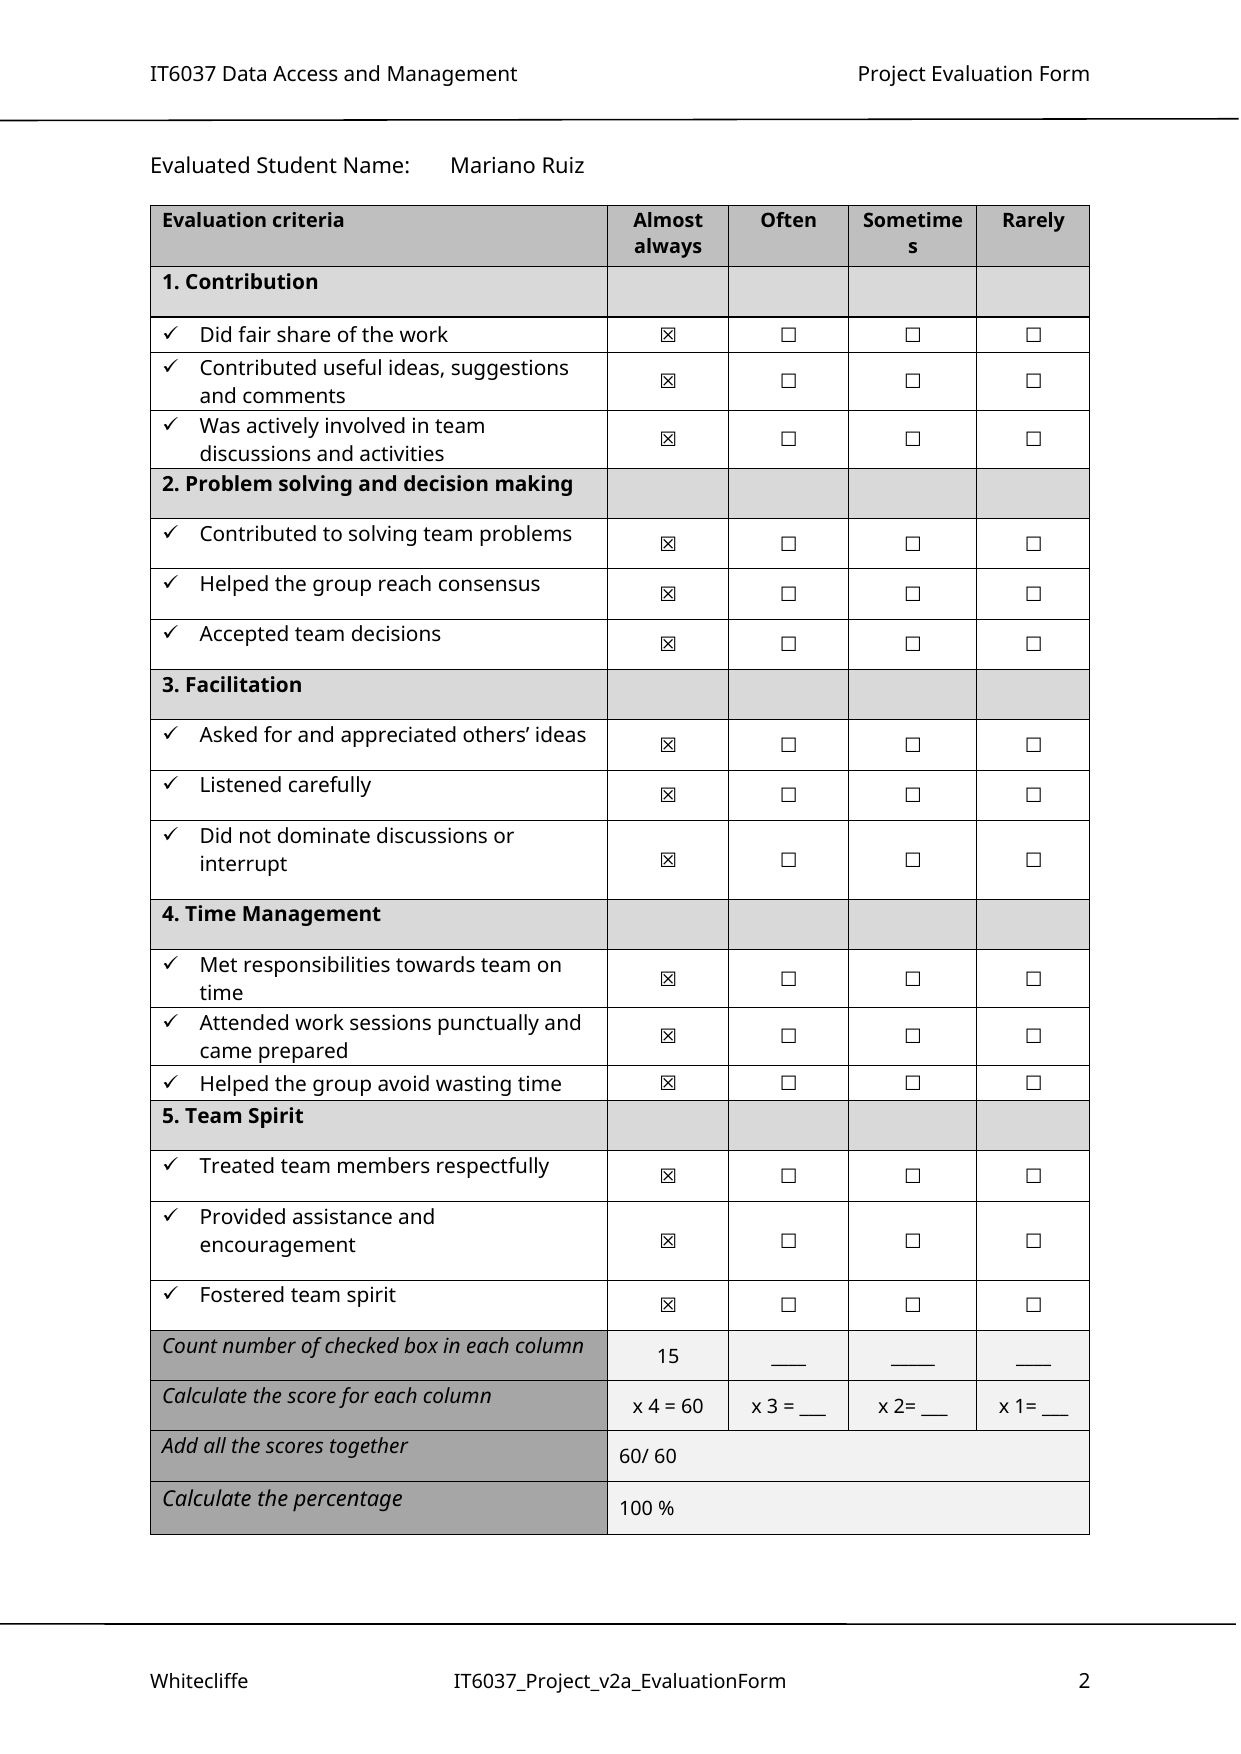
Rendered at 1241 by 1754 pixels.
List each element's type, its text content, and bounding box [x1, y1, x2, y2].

table_cell Asked for and appreciated others’ ideas [151, 720, 607, 769]
table_cell _____ [849, 1331, 976, 1380]
table_cell Fostered team spirit [151, 1281, 607, 1330]
table_cell 15 [608, 1331, 728, 1380]
table_cell [608, 469, 728, 518]
table_header Evaluation criteria [151, 206, 607, 266]
table_header Often [729, 206, 848, 266]
table_cell ____ [977, 1331, 1089, 1380]
table_cell [608, 1101, 728, 1150]
table_cell 4. Time Management [151, 900, 607, 949]
table_cell ____ [729, 1331, 848, 1380]
table_cell [608, 900, 728, 949]
table_cell Contributed useful ideas, suggestions and comments [151, 353, 607, 410]
table_cell 3. Facilitation [151, 670, 607, 719]
table_cell [849, 1101, 976, 1150]
table_cell [977, 469, 1089, 518]
table_cell Calculate the score for each column [151, 1381, 607, 1430]
table_cell Accepted team decisions [151, 620, 607, 669]
table_cell Was actively involved in team discussions and activities [151, 411, 607, 468]
table_cell Helped the group avoid wasting time [151, 1066, 607, 1100]
table_cell Did not dominate discussions or interrupt [151, 821, 607, 898]
table_cell Met responsibilities towards team on time [151, 950, 607, 1007]
table_cell [977, 900, 1089, 949]
table_cell [977, 670, 1089, 719]
table_cell x 4 = 60 [608, 1381, 728, 1430]
table_cell Count number of checked box in each column [151, 1331, 607, 1380]
table_cell 1. Contribution [151, 267, 607, 316]
table_cell [849, 900, 976, 949]
table_cell [977, 1101, 1089, 1150]
table_cell x 1= ___ [977, 1381, 1089, 1430]
table_cell Treated team members respectfully [151, 1151, 607, 1201]
table_cell Listened carefully [151, 771, 607, 820]
text Evaluated Student Name: Mariano Ruiz [150, 150, 1090, 180]
table_cell Did fair share of the work [151, 318, 607, 352]
table_cell [729, 900, 848, 949]
table_cell Provided assistance and encouragement [151, 1202, 607, 1279]
table_header Sometimes [849, 206, 976, 266]
table_cell x 3 = ___ [729, 1381, 848, 1430]
table_cell [849, 670, 976, 719]
table_cell [608, 670, 728, 719]
table_header Rarely [977, 206, 1089, 266]
table_cell [729, 267, 848, 316]
table_cell Add all the scores together [151, 1431, 607, 1481]
table_cell 2. Problem solving and decision making [151, 469, 607, 518]
table_cell [849, 469, 976, 518]
table_cell [977, 267, 1089, 316]
table_cell [729, 670, 848, 719]
table_cell [608, 267, 728, 316]
table_cell [729, 1101, 848, 1150]
table_cell [729, 469, 848, 518]
table_cell Helped the group reach consensus [151, 569, 607, 618]
table_cell Contributed to solving team problems [151, 519, 607, 568]
table_cell [849, 267, 976, 316]
table_cell 100 % [608, 1482, 1089, 1534]
table_header Almost always [608, 206, 728, 266]
table_cell x 2= ___ [849, 1381, 976, 1430]
table_cell 60/ 60 [608, 1431, 1089, 1481]
table_cell Calculate the percentage [151, 1482, 607, 1534]
table_cell Attended work sessions punctually and came prepared [151, 1008, 607, 1065]
table_cell 5. Team Spirit [151, 1101, 607, 1150]
